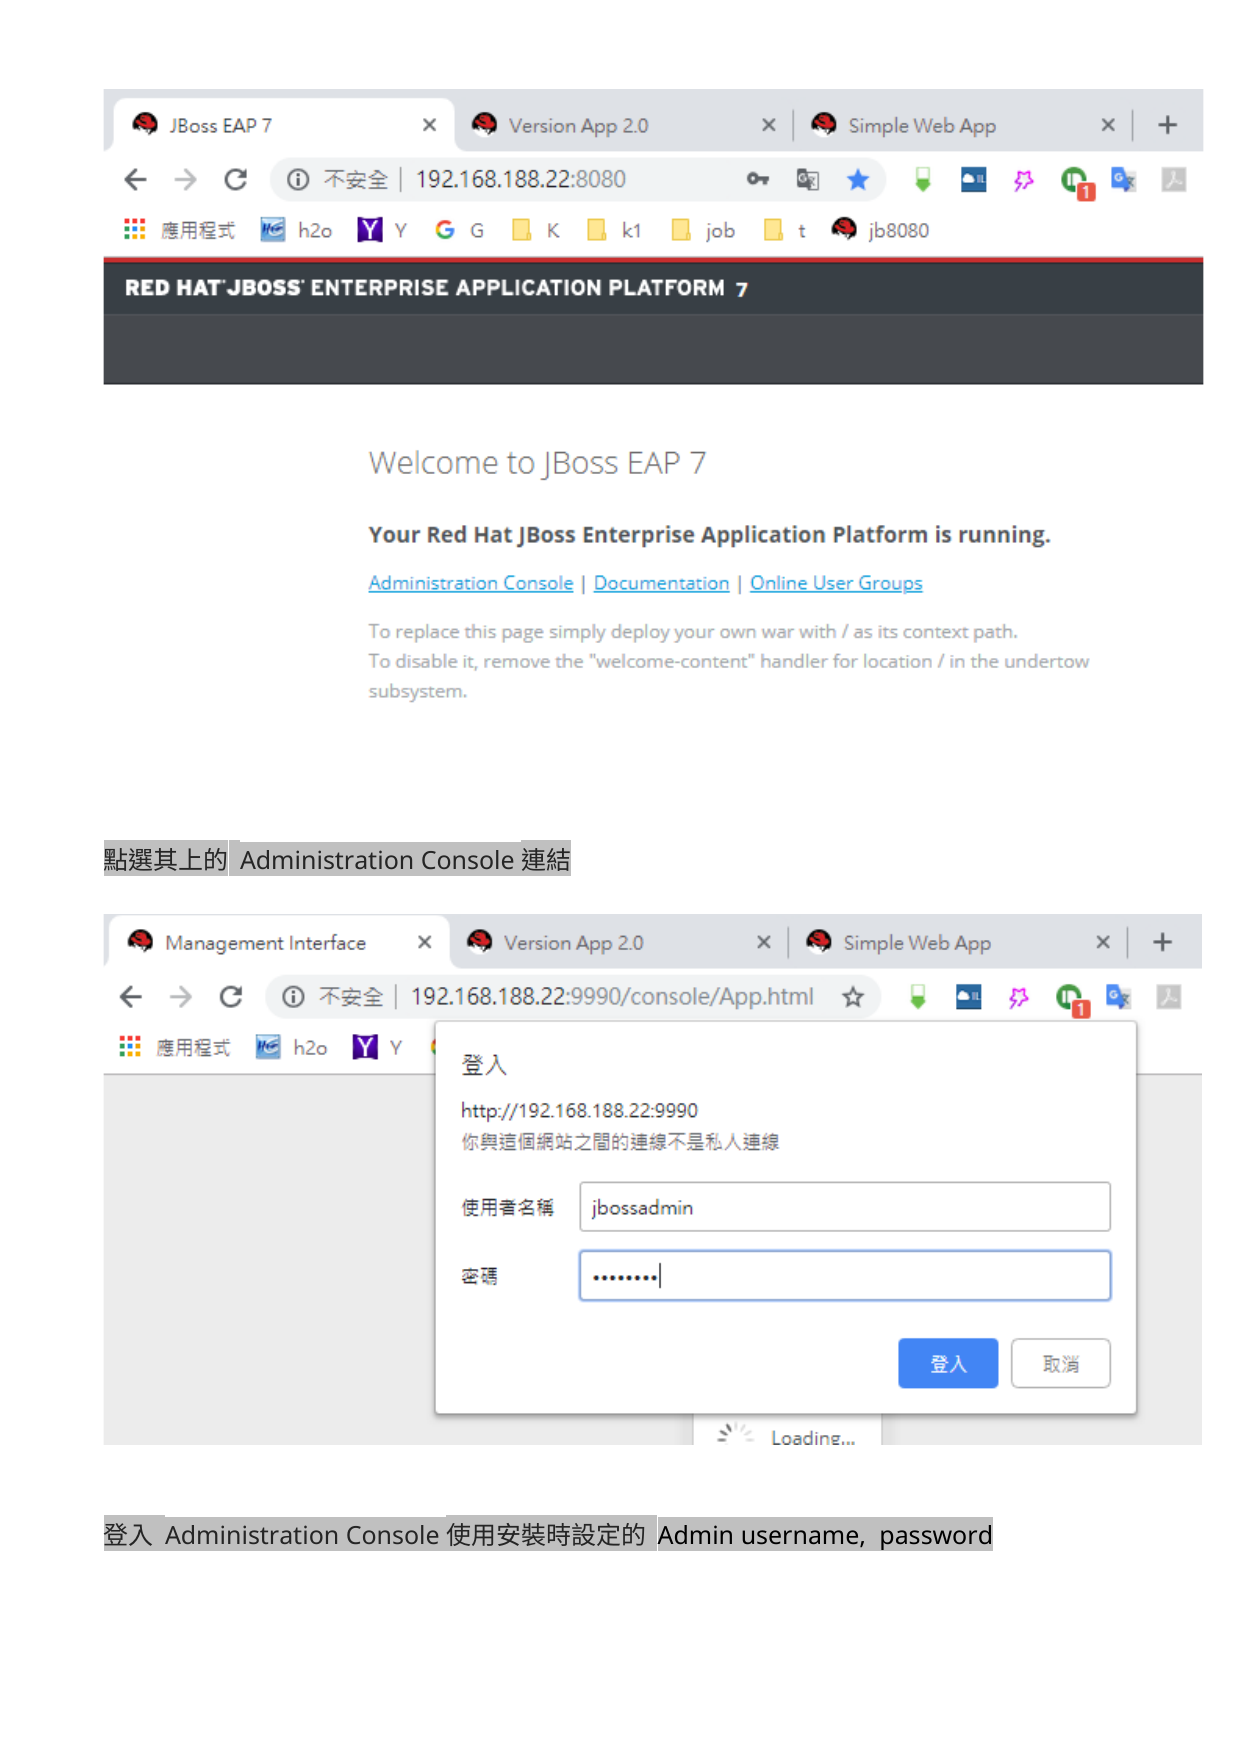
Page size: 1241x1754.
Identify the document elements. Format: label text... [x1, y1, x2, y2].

text 登入 Administration Console 使用安裝時設定的 Admin username, password [103, 1514, 1137, 1552]
picture [103, 89, 1204, 812]
picture [103, 914, 1202, 1445]
text 點選其上的 Administration Console 連結 [103, 839, 1137, 877]
